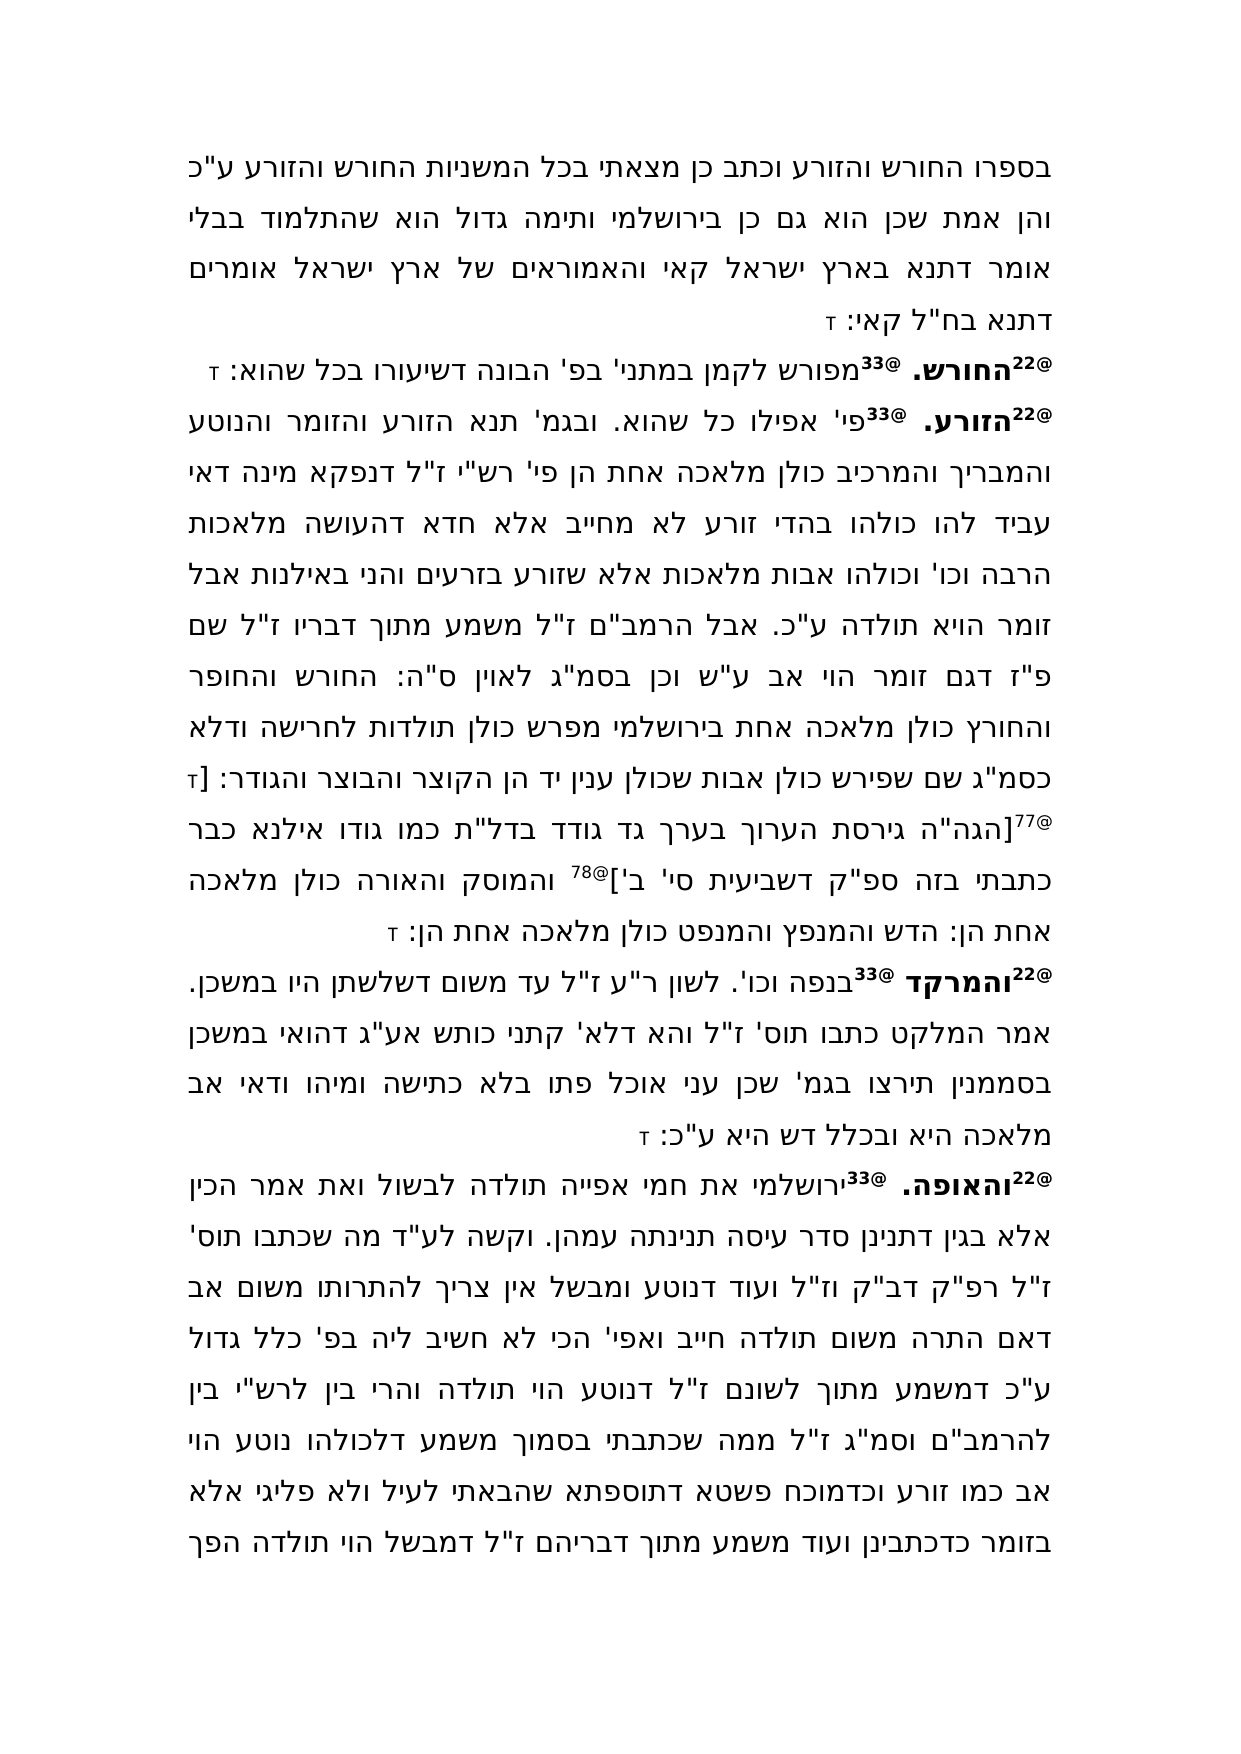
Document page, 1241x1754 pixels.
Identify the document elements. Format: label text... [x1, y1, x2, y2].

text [187, 1169, 1053, 1559]
text @22והמרקד @33בנפה וכו'. לשון ר"ע ז"ל עד משום דשלשתן היו במשכן. אמר המלקט כתבו תוס' ז"ל והא דלא' קתני כותש אע"ג דהואי במשכן בסממנין תירצו בגמ' שכן עני אוכל פתו בלא כתישה ומיהו ודאי אב מלאכה היא ובכלל דש היא ע"כ: T [187, 965, 1053, 1152]
text @22הזורע. @33פי' אפילו כל שהוא. ובגמ' תנא הזורע והזומר והנוטע והמבריך והמרכיב כולן מלאכה אחת הן פי' רש"י ז"ל דנפקא מינה דאי עביד להו כולהו בהדי זורע לא מחייב אלא חדא דהעושה מלאכות הרבה וכו' וכולהו אבות מלאכות אלא שזורע בזרעים והני באילנות אבל זומר הויא תולדה ע"כ. אבל הרמב"ם ז"ל משמע מתוך דבריו ז"ל שם פ"ז דגם זומר הוי אב ע"ש וכן בסמ"ג לאוין ס"ה: החורש והחופר והחורץ כולן מלאכה אחת בירושלמי מפרש כולן תולדות לחרישה ודלא כסמ"ג שם שפירש כולן אבות שכולן ענין יד הן הקוצר והבוצר והגודר: [T [187, 405, 1053, 795]
text @22החורש. @33מפורש לקמן במתני' בפ' הבונה דשיעורו בכל שהוא: T [187, 354, 1053, 388]
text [187, 150, 1053, 337]
text @77[הגה"ה גירסת הערוך בערך גד גודד בדל"ת כמו גודו אילנא כבר כתבתי בזה ספ"ק דשביעית סי' ב']@78 והמוסק והאורה כולן מלאכה אחת הן: הדש והמנפץ והמנפט כולן מלאכה אחת הן: T [187, 812, 1053, 948]
